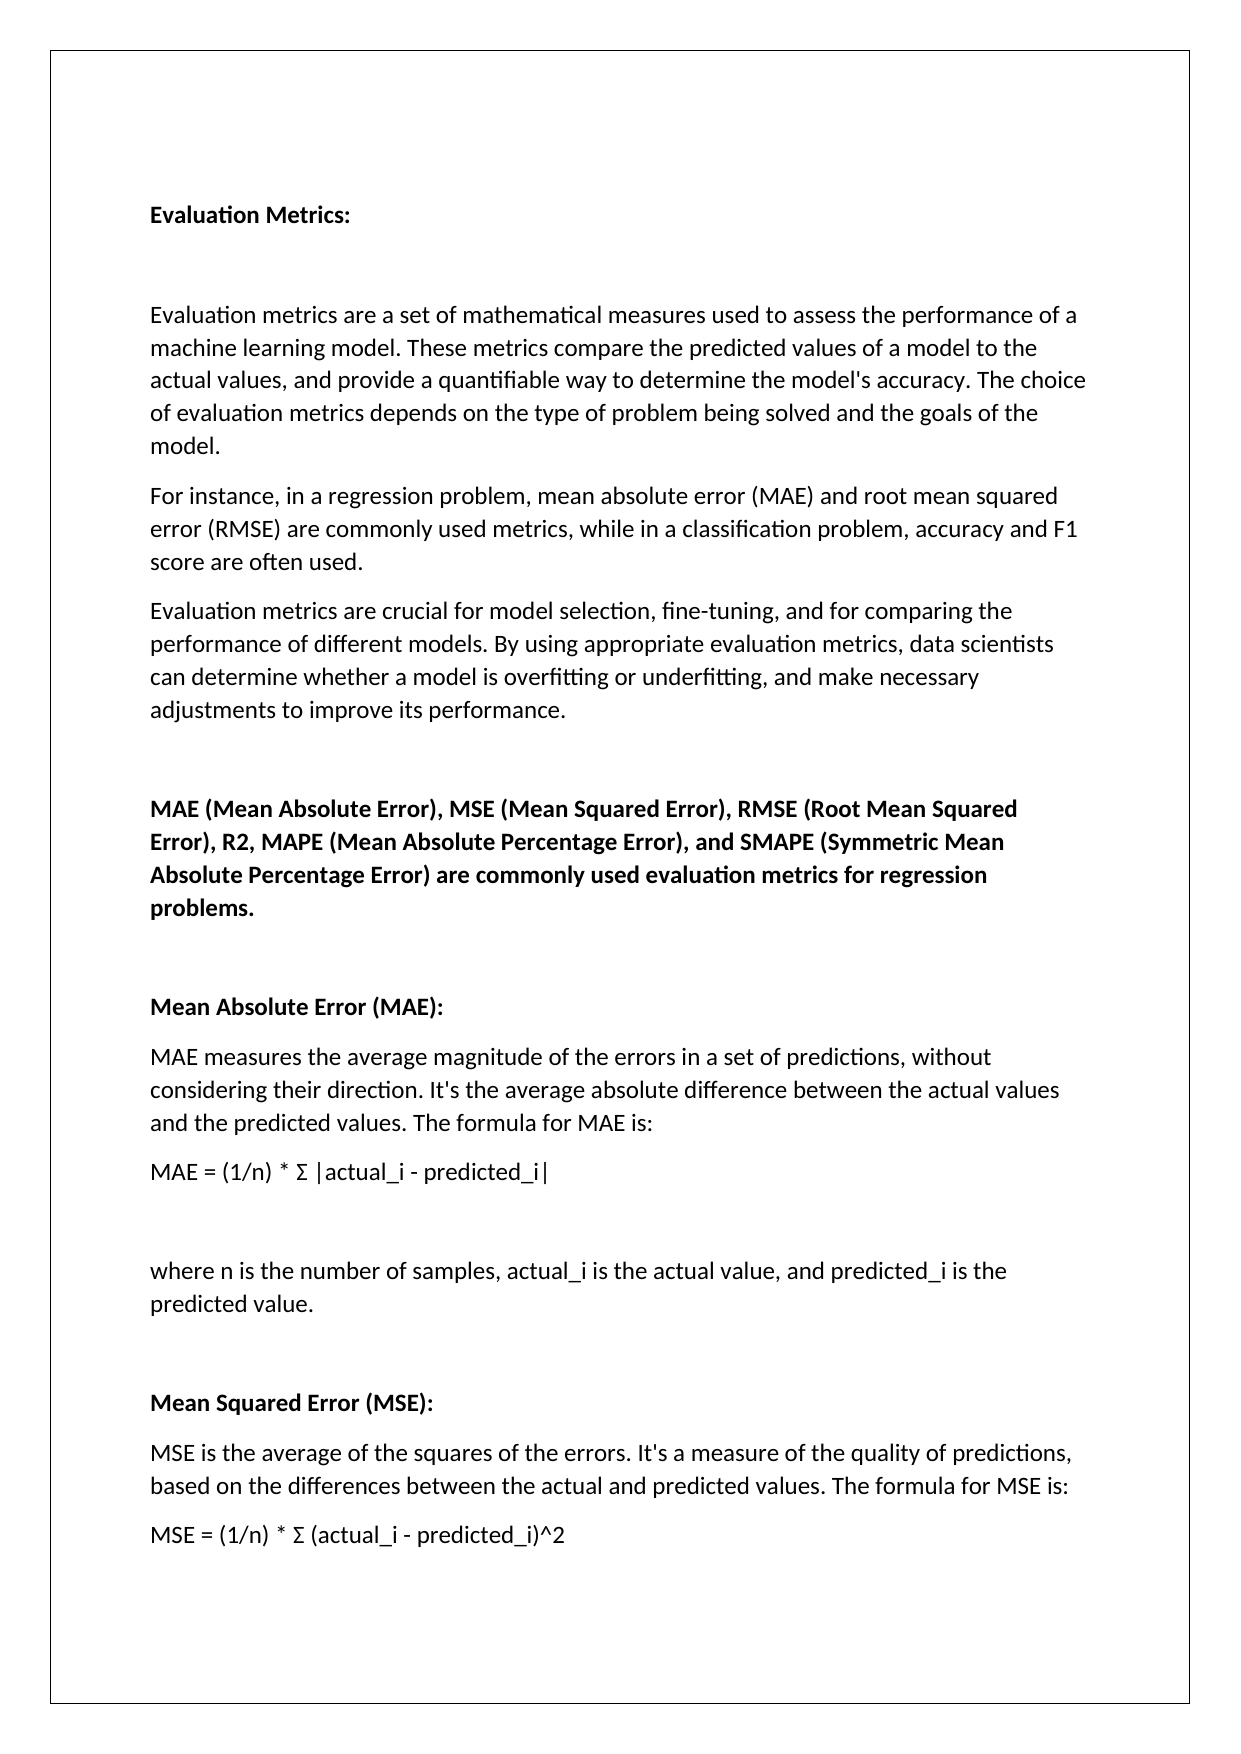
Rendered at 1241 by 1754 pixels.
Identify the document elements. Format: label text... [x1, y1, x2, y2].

text Evaluation metrics are crucial for model selection, fine-tuning, and for comparing the performance of different models. By using appropriate evaluation metrics, data scientists can determine whether a model is overfitting or underfitting, and make necessary adjustments to improve its performance. [150, 595, 1090, 725]
text MAE = (1/n) * Σ |actual_i - predicted_i| [150, 1156, 1090, 1187]
text Mean Squared Error (MSE): [150, 1387, 1090, 1418]
text Mean Absolute Error (MAE): [150, 991, 1090, 1022]
text MAE measures the average magnitude of the errors in a set of predictions, without considering their direction. It's the average absolute difference between the actual values and the predicted values. The formula for MAE is: [150, 1041, 1090, 1137]
text MSE is the average of the squares of the errors. It's a measure of the quality of predictions, based on the differences between the actual and predicted values. The formula for MSE is: [150, 1437, 1090, 1501]
text MAE (Mean Absolute Error), MSE (Mean Squared Error), RMSE (Root Mean Squared Error), R2, MAPE (Mean Absolute Percentage Error), and SMAPE (Symmetric Mean Absolute Percentage Error) are commonly used evaluation metrics for regression problems. [150, 793, 1090, 923]
text MSE = (1/n) * Σ (actual_i - predicted_i)^2 [150, 1519, 1090, 1550]
text Evaluation metrics are a set of mathematical measures used to assess the performance of a machine learning model. These metrics compare the predicted values of a model to the actual values, and provide a quantifiable way to determine the model's accuracy. The choice of evaluation metrics depends on the type of problem being solved and the goals of the model. [150, 299, 1090, 461]
text For instance, in a regression problem, mean absolute error (MAE) and root mean squared error (RMSE) are commonly used metrics, while in a classification problem, accuracy and F1 score are often used. [150, 480, 1090, 576]
text where n is the number of samples, actual_i is the actual value, and predicted_i is the predicted value. [150, 1255, 1090, 1319]
text Evaluation Metrics: [150, 199, 1090, 230]
